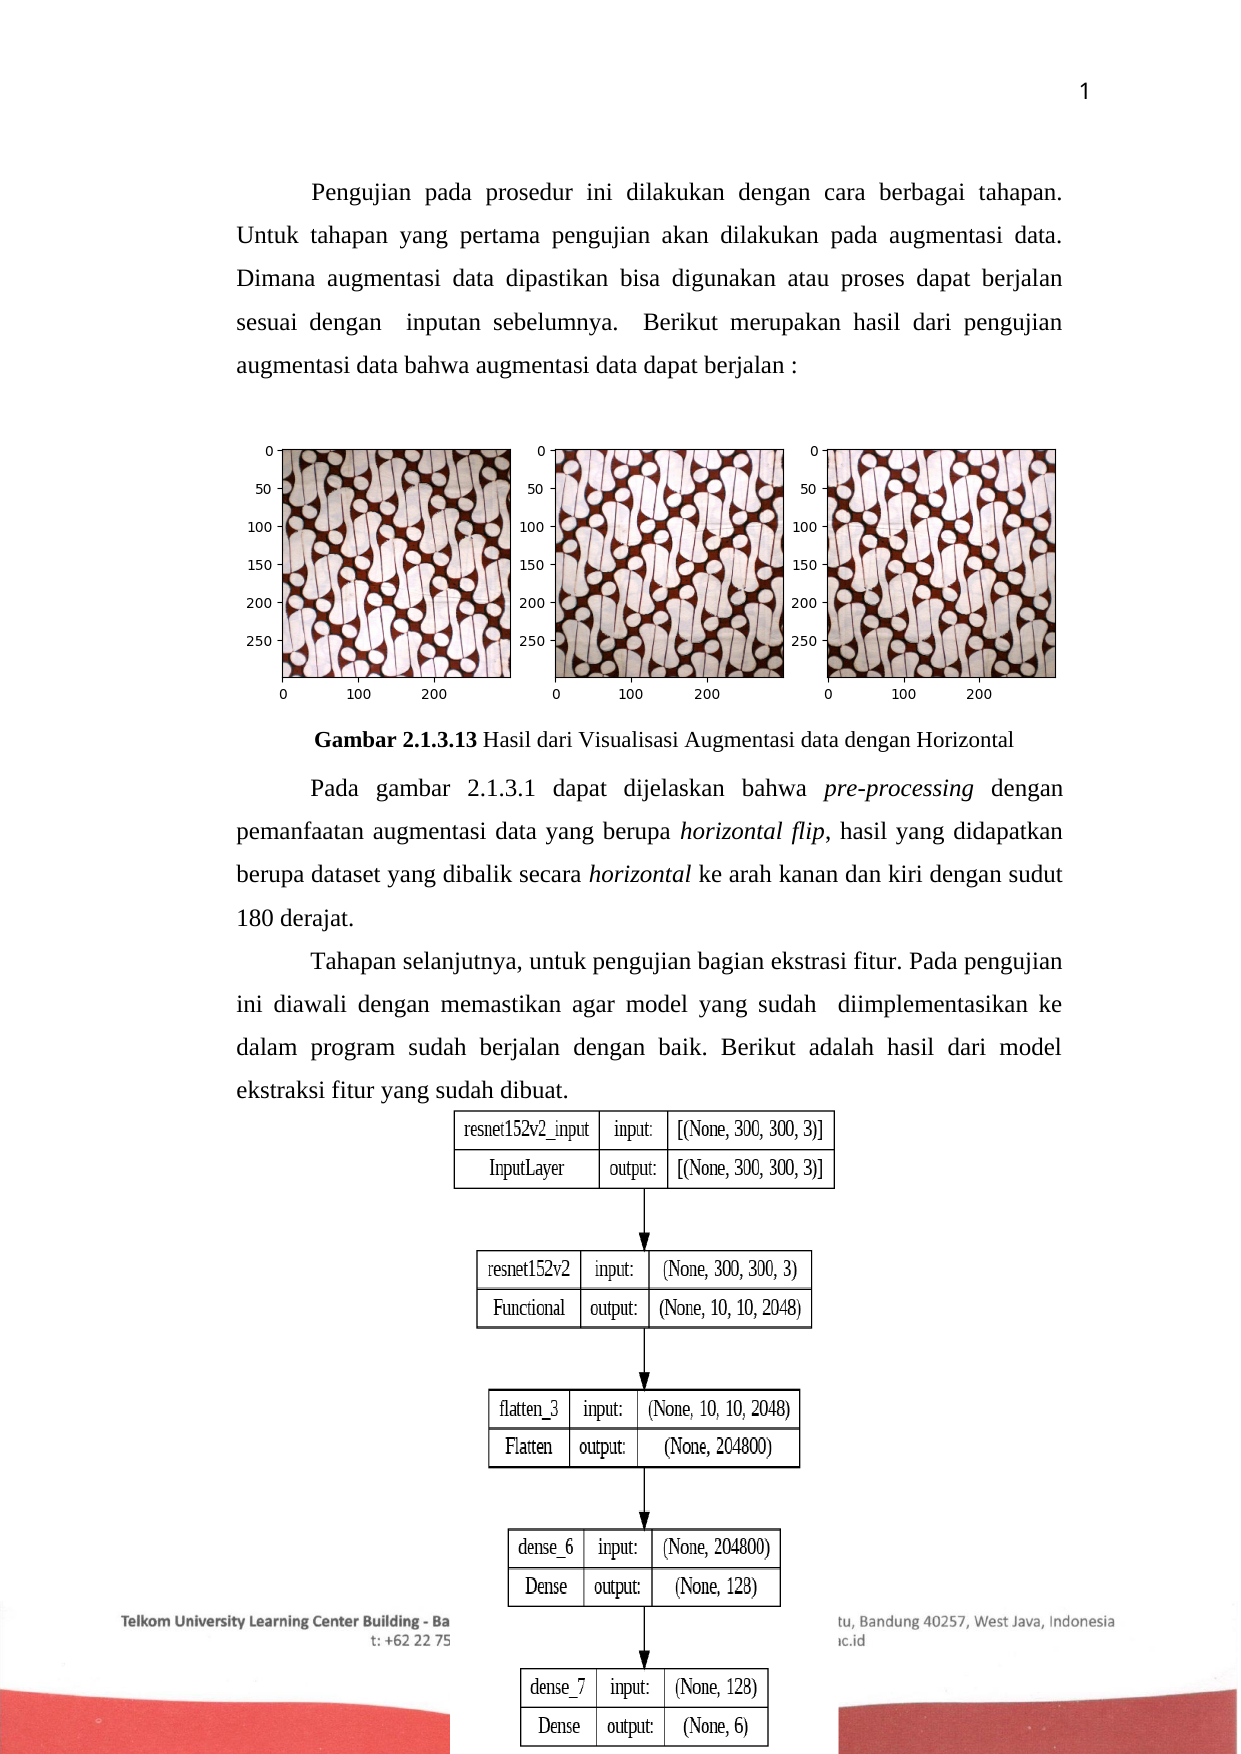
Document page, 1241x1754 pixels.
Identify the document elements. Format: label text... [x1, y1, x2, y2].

text Pengujian pada prosedur ini dilakukan dengan cara berbagai tahapan. Untuk tahapan yang pertama pengujian akan dilakukan pada augmentasi data. Dimana augmentasi data dipastikan bisa digunakan atau proses dapat berjalan sesuai dengan inputan sebelumnya. Berikut merupakan hasil dari pengujian augmentasi data bahwa augmentasi data dapat berjalan : [236, 177, 1063, 378]
picture [236, 436, 1064, 711]
picture [0, 1104, 1238, 1754]
text Tahapan selanjutnya, untuk pengujian bagian ekstrasi fitur. Pada pengujian ini diawali dengan memastikan agar model yang sudah diimplementasikan ke dalam program sudah berjalan dengan baik. Berikut adalah hasil dari model ekstraksi fitur yang sudah dibuat. [236, 946, 1063, 1104]
text Pada gambar 2.1.3.1 dapat dijelaskan bahwa pre-processing dengan pemanfaatan augmentasi data yang berupa horizontal flip, hasil yang didapatkan berupa dataset yang dibalik secara horizontal ke arah kanan dan kiri dengan sudut 180 derajat. [236, 773, 1063, 931]
